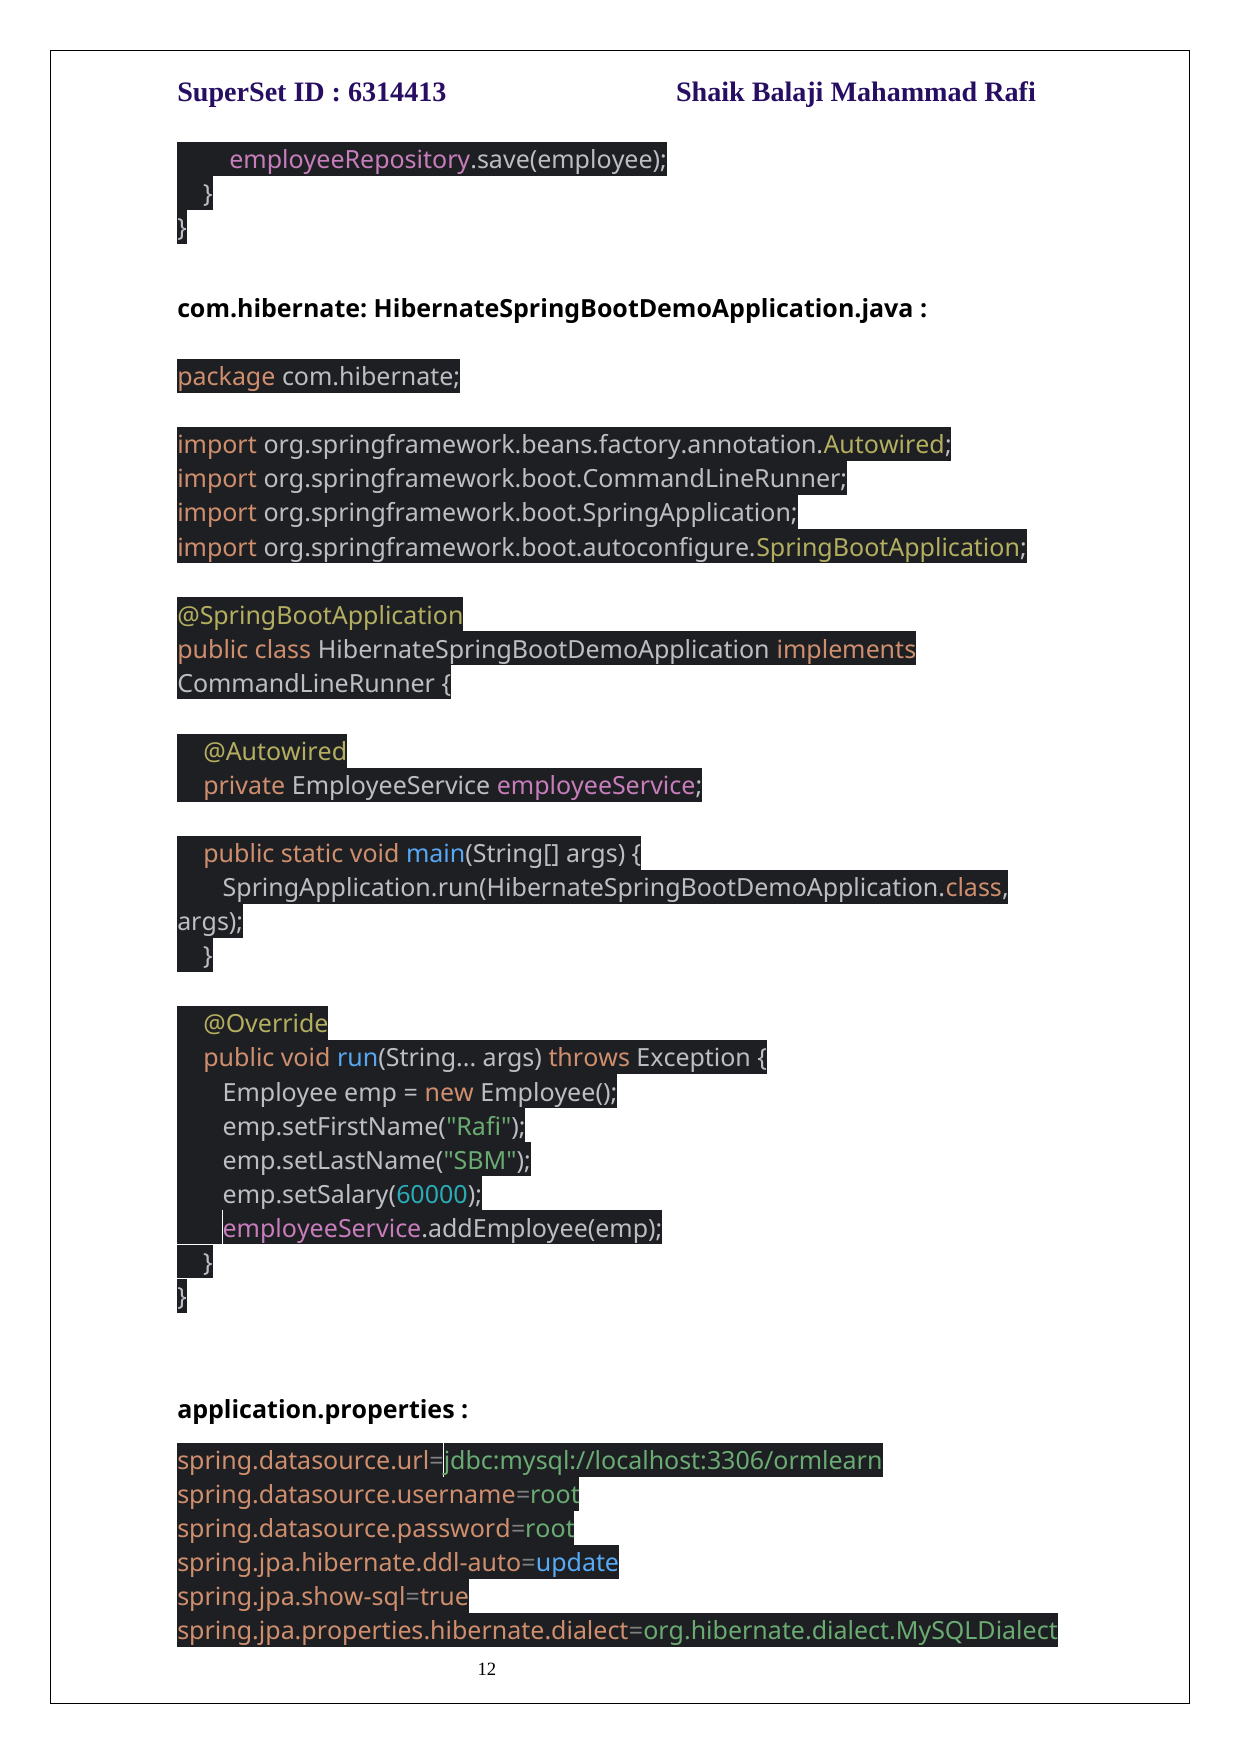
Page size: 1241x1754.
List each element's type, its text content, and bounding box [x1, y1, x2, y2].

text application.properties : [177, 1392, 1078, 1426]
text com.hibernate: HibernateSpringBootDemoApplication.java : [177, 291, 1078, 325]
text spring.datasource.url=jdbc:mysql://localhost:3306/ormlearn spring.datasource.username=root spring.datasource.password=root spring.jpa.hibernate.ddl-auto=update spring.jpa.show-sql=true spring.jpa.properties.hibernate.dialect=org.hibernate.dialect.MySQLDialect [469, 1443, 1078, 1647]
text package com.hibernate; import org.springframework.beans.factory.annotation.Autowired; import org.springframework.boot.CommandLineRunner; import org.springframework.boot.SpringApplication; import org.springframework.boot.autoconfigure.SpringBootApplication; @SpringBootApplication public class HibernateSpringBootDemoApplication implements CommandLineRunner { @Autowired private EmployeeService employeeService; public static void main(String[] args) { SpringApplication.run(HibernateSpringBootDemoApplication.class, args); } @Override public void run(String... args) throws Exception { Employee emp = new Employee(); emp.setFirstName("Rafi"); emp.setLastName("SBM"); emp.setSalary(60000); employeeService.addEmployee(emp); } } [177, 325, 1078, 1313]
